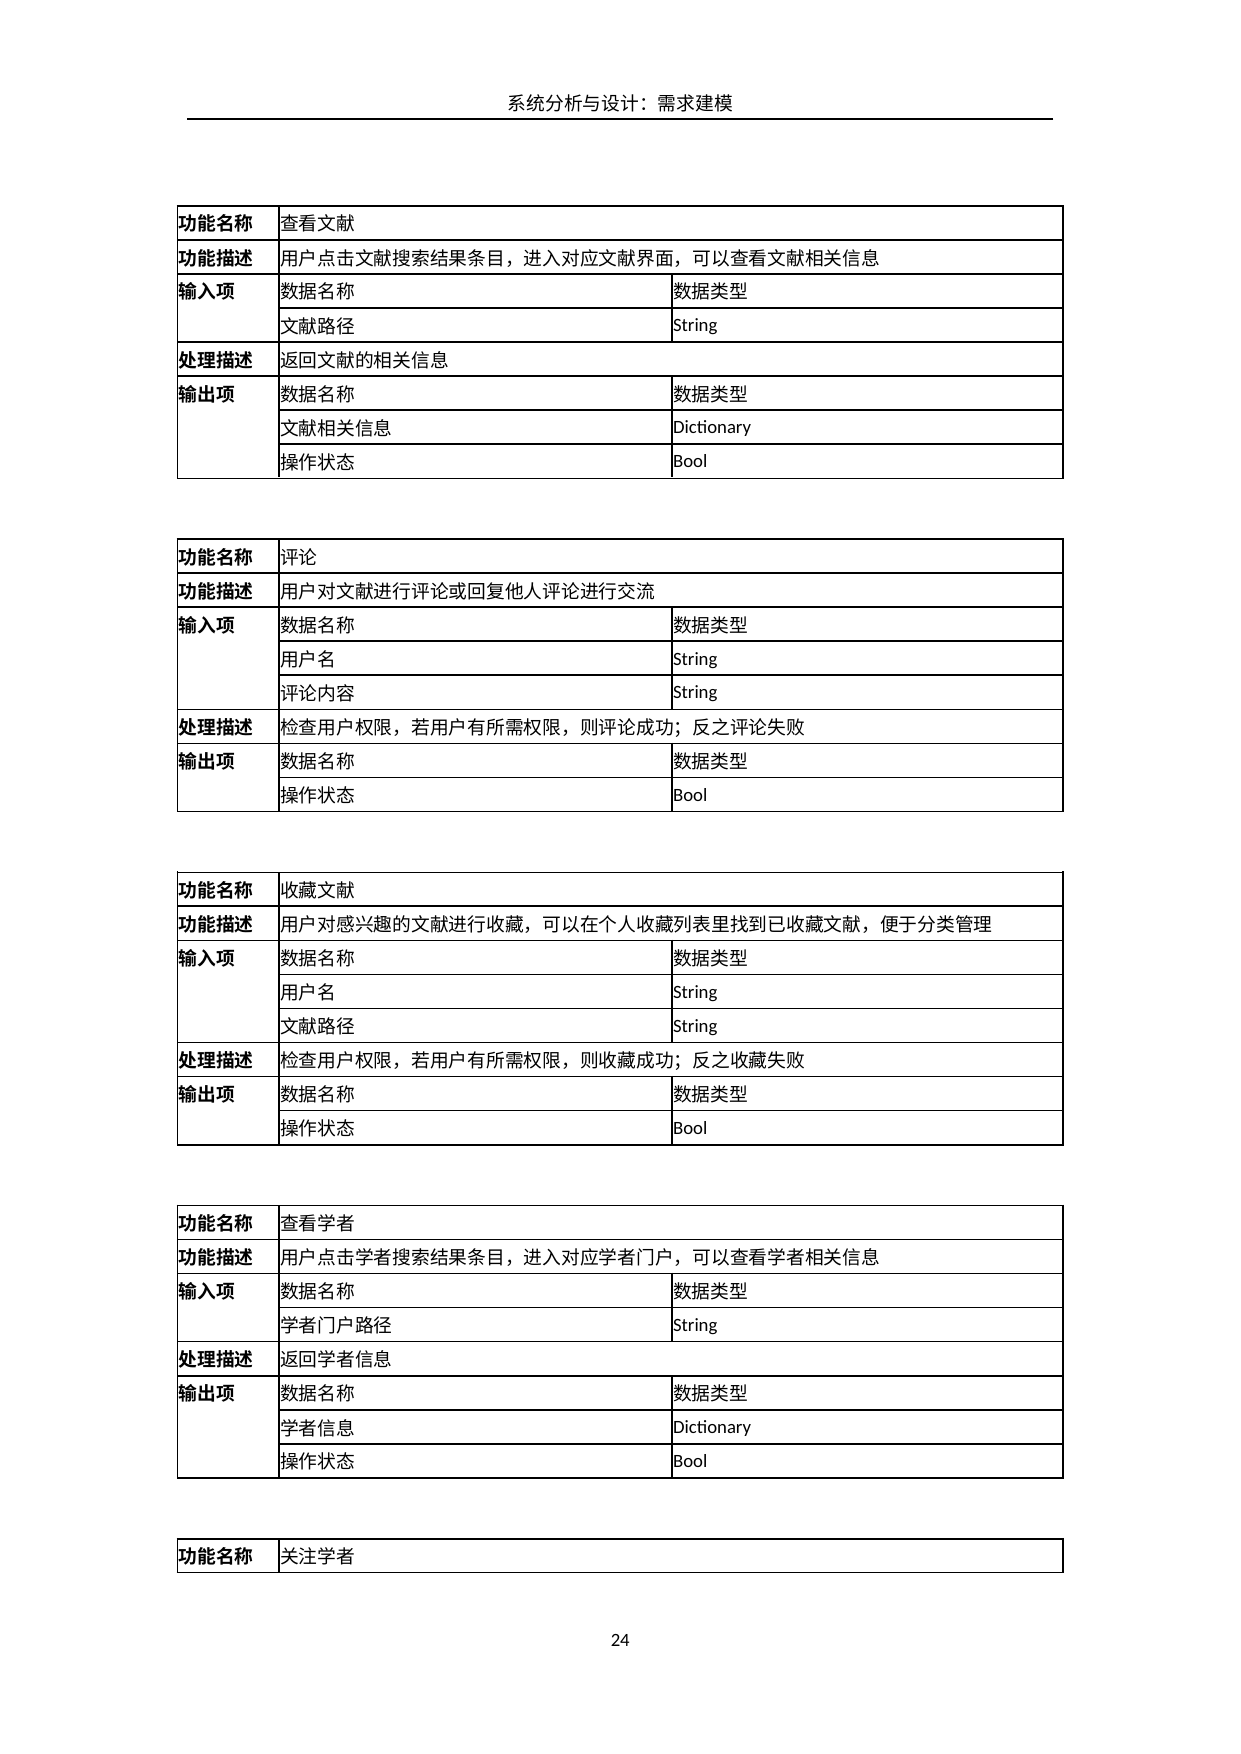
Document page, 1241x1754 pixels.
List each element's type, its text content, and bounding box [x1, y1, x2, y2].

table_cell 操作状态 [280, 1445, 671, 1477]
table_cell Dictionary [673, 411, 1062, 443]
table_cell 学者信息 [280, 1411, 671, 1443]
table_cell String [673, 676, 1062, 708]
table_cell 文献路径 [280, 309, 671, 341]
table_cell String [673, 1308, 1062, 1341]
table_cell 输入项 [178, 275, 278, 341]
table_cell 操作状态 [280, 1111, 671, 1144]
table_cell 功能描述 [178, 241, 278, 273]
table_header 评论 [280, 540, 1062, 572]
table_cell 输出项 [178, 1377, 278, 1477]
table_cell 学者门户路径 [280, 1308, 671, 1341]
table_cell 功能描述 [178, 907, 278, 939]
table_cell 功能描述 [178, 1240, 278, 1273]
table_cell 输入项 [178, 941, 278, 1042]
table_cell 数据类型 [673, 941, 1062, 973]
table_cell String [673, 975, 1062, 1008]
table_cell 文献路径 [280, 1009, 671, 1042]
table_cell 数据类型 [673, 377, 1062, 409]
table_cell 输出项 [178, 744, 278, 811]
table_cell 文献相关信息 [280, 411, 671, 443]
table_header 功能名称 [178, 540, 278, 572]
table_cell 数据类型 [673, 275, 1062, 307]
table_header 查看学者 [280, 1206, 1062, 1239]
table_cell 数据名称 [280, 1077, 671, 1110]
table_cell 数据名称 [280, 275, 671, 307]
table_cell Bool [673, 445, 1062, 477]
table_cell 输入项 [178, 1274, 278, 1341]
table_cell 用户对感兴趣的文献进行收藏，可以在个人收藏列表里找到已收藏文献，便于分类管理 [280, 907, 1062, 939]
table_cell 数据名称 [280, 941, 671, 973]
table_cell 操作状态 [280, 445, 671, 477]
table_cell Bool [673, 1445, 1062, 1477]
table_cell 功能描述 [178, 574, 278, 606]
table_cell 用户点击学者搜索结果条目，进入对应学者门户，可以查看学者相关信息 [280, 1240, 1062, 1273]
table_header 功能名称 [178, 1206, 278, 1239]
table_cell 数据类型 [673, 1274, 1062, 1307]
table_cell 输入项 [178, 608, 278, 708]
table_cell Bool [673, 778, 1062, 811]
table_cell String [673, 309, 1062, 341]
table_cell 数据类型 [673, 1377, 1062, 1409]
table_cell 数据名称 [280, 1377, 671, 1409]
table_cell 数据名称 [280, 744, 671, 777]
table_header 收藏文献 [280, 873, 1062, 905]
table_header 关注学者 [280, 1540, 1062, 1572]
table_cell 用户名 [280, 975, 671, 1008]
table_header 功能名称 [178, 873, 278, 905]
table_cell 输出项 [178, 377, 278, 477]
table_cell 处理描述 [178, 343, 278, 375]
table_cell String [673, 642, 1062, 674]
table_cell 操作状态 [280, 778, 671, 811]
table_cell 处理描述 [178, 710, 278, 742]
table_cell 处理描述 [178, 1342, 278, 1375]
table_cell 用户名 [280, 642, 671, 674]
table_cell 数据名称 [280, 1274, 671, 1307]
table_cell 返回文献的相关信息 [280, 343, 1062, 375]
table_cell 用户点击文献搜索结果条目，进入对应文献界面，可以查看文献相关信息 [280, 241, 1062, 273]
table_cell 评论内容 [280, 676, 671, 708]
table_cell 数据类型 [673, 608, 1062, 640]
table_cell 处理描述 [178, 1043, 278, 1076]
table_cell Bool [673, 1111, 1062, 1144]
table_cell Dictionary [673, 1411, 1062, 1443]
table_cell 用户对文献进行评论或回复他人评论进行交流 [280, 574, 1062, 606]
table_cell 数据名称 [280, 608, 671, 640]
table_header 功能名称 [178, 207, 278, 239]
table_cell 输出项 [178, 1077, 278, 1144]
table_cell 数据类型 [673, 744, 1062, 777]
table_cell 检查用户权限，若用户有所需权限，则收藏成功；反之收藏失败 [280, 1043, 1062, 1076]
table_cell 数据类型 [673, 1077, 1062, 1110]
table_header 功能名称 [178, 1540, 278, 1572]
table_cell String [673, 1009, 1062, 1042]
table_cell 数据名称 [280, 377, 671, 409]
table_cell 返回学者信息 [280, 1342, 1062, 1375]
table_header 查看文献 [280, 207, 1062, 239]
table_cell 检查用户权限，若用户有所需权限，则评论成功；反之评论失败 [280, 710, 1062, 742]
